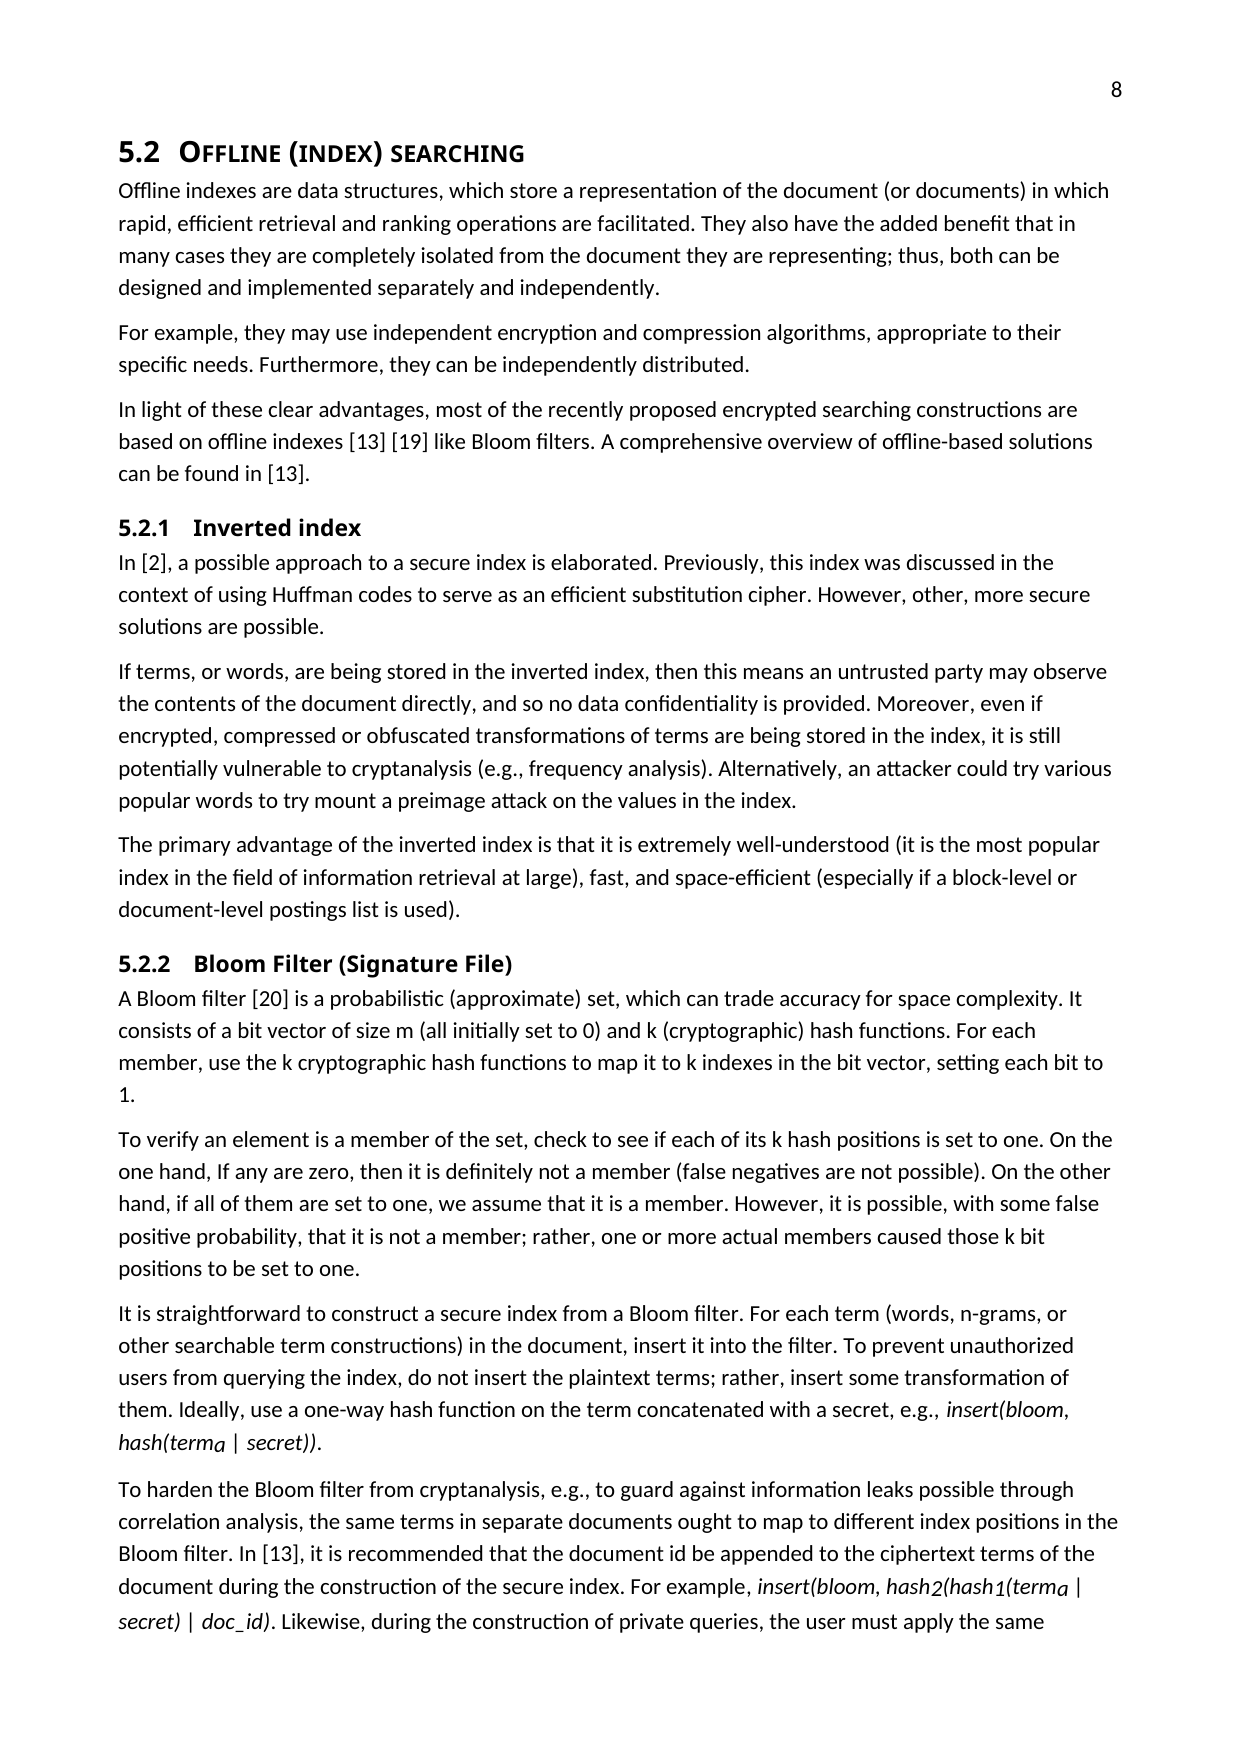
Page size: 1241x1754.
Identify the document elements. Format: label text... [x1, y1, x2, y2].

subtitle Offline (index) searching [118, 131, 1122, 171]
text The primary advantage of the inverted index is that it is extremely well-understood (it is the most popular index in the field of information retrieval at large), fast, and space-efficient (especially if a block-level or document-level postings list is used). [118, 831, 1122, 923]
text Offline indexes are data structures, which store a representation of the document (or documents) in which rapid, efficient retrieval and ranking operations are facilitated. They also have the added benefit that in many cases they are completely isolated from the document they are representing; thus, both can be designed and implemented separately and independently. [118, 177, 1122, 301]
text It is straightforward to construct a secure index from a Bloom filter. For each term (words, n-grams, or other searchable term constructions) in the document, insert it into the filter. To prevent unauthorized users from querying the index, do not insert the plaintext terms; rather, insert some transformation of them. Ideally, use a one-way hash function on the term concatenated with a secret, e.g., insert(bloom, hash(terma | secret)). [118, 1299, 1122, 1458]
text If terms, or words, are being stored in the inverted index, then this means an untrusted party may observe the contents of the document directly, and so no data confidentiality is provided. Moreover, even if encrypted, compressed or obfuscated transformations of terms are being stored in the index, it is still potentially vulnerable to cryptanalysis (e.g., frequency analysis). Alternatively, an attacker could try various popular words to try mount a preimage attack on the values in the index. [118, 657, 1122, 814]
text A Bloom filter is a probabilistic (approximate) set, which can trade accuracy for space complexity. It consists of a bit vector of size m (all initially set to 0) and k (cryptographic) hash functions. For each member, use the k cryptographic hash functions to map it to k indexes in the bit vector, setting each bit to 1. [118, 984, 1122, 1108]
text In light of these clear advantages, most of the recently proposed encrypted searching constructions are based on offline indexes like Bloom filters. A comprehensive overview of offline-based solutions can be found in [13]. [118, 395, 1122, 487]
text To verify an element is a member of the set, check to see if each of its k hash positions is set to one. On the one hand, If any are zero, then it is definitely not a member (false negatives are not possible). On the other hand, if all of them are set to one, we assume that it is a member. However, it is possible, with some false positive probability, that it is not a member; rather, one or more actual members caused those k bit positions to be set to one. [118, 1125, 1122, 1282]
text In, a possible approach to a secure index is elaborated. Previously, this index was discussed in the context of using Huffman codes to serve as an efficient substitution cipher. However, other, more secure solutions are possible. [118, 548, 1122, 641]
subtitle Bloom Filter (Signature File) [118, 948, 1122, 979]
subtitle Inverted index [118, 512, 1122, 543]
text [118, 1475, 1122, 1635]
text For example, they may use independent encryption and compression algorithms, appropriate to their specific needs. Furthermore, they can be independently distributed. [118, 318, 1122, 378]
